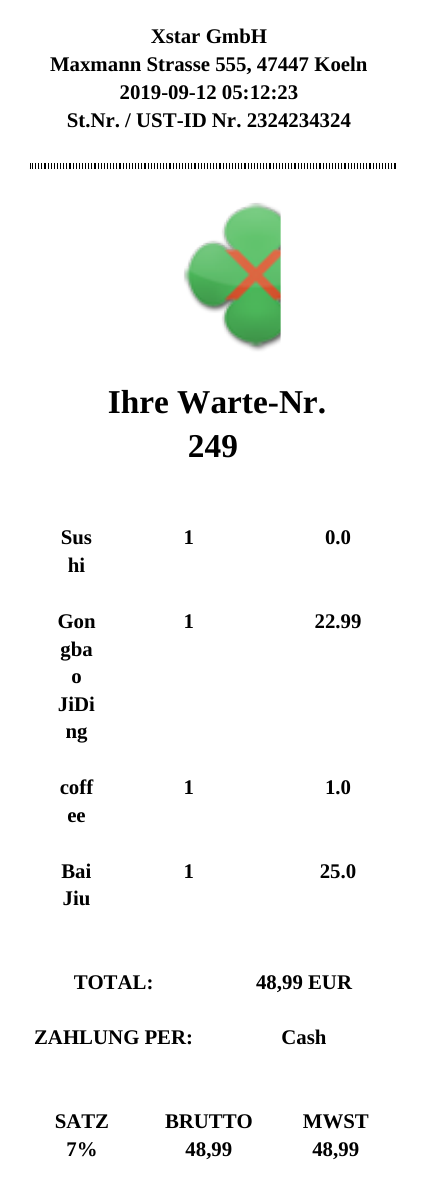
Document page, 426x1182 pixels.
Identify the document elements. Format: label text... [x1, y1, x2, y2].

table_header 1 [108, 525, 269, 581]
table_header BRUTTO [145, 1109, 272, 1137]
table_header SATZ [18, 1109, 145, 1137]
table_cell St.Nr. / UST-ID Nr. 2324234324 [18, 108, 399, 137]
table_header TOTAL: [18, 970, 209, 1025]
table_header [148, 173, 281, 354]
table_header 25.0 [269, 859, 407, 915]
table_header Bai Jiu [44, 859, 108, 915]
table_header 1 [108, 775, 269, 831]
table_cell Cash [209, 1025, 399, 1053]
table_header 0.0 [269, 525, 407, 581]
table_cell ZAHLUNG PER: [18, 1025, 209, 1053]
table_header 1 [108, 609, 269, 748]
table_cell 7% [18, 1137, 145, 1165]
table_header 22.99 [269, 609, 407, 748]
picture [177, 200, 281, 355]
table_header Sushi [44, 525, 108, 581]
table_header 1 [108, 859, 269, 915]
table_header Gongbao JiDing [44, 609, 108, 748]
text Ihre Warte-Nr. [29, 382, 396, 420]
text 249 [29, 426, 396, 464]
table_header MWST [272, 1109, 399, 1137]
table_cell 48,99 [145, 1137, 272, 1165]
table_header 48,99 EUR [209, 970, 399, 1025]
table_header coffee [44, 775, 108, 831]
table_header 1.0 [269, 775, 407, 831]
table_cell 48,99 [272, 1137, 399, 1165]
table_cell 2019-09-12 05:12:23 [18, 80, 399, 108]
table_header Xstar GmbH Maxmann Strasse 555, 47447 Koeln [18, 24, 399, 80]
